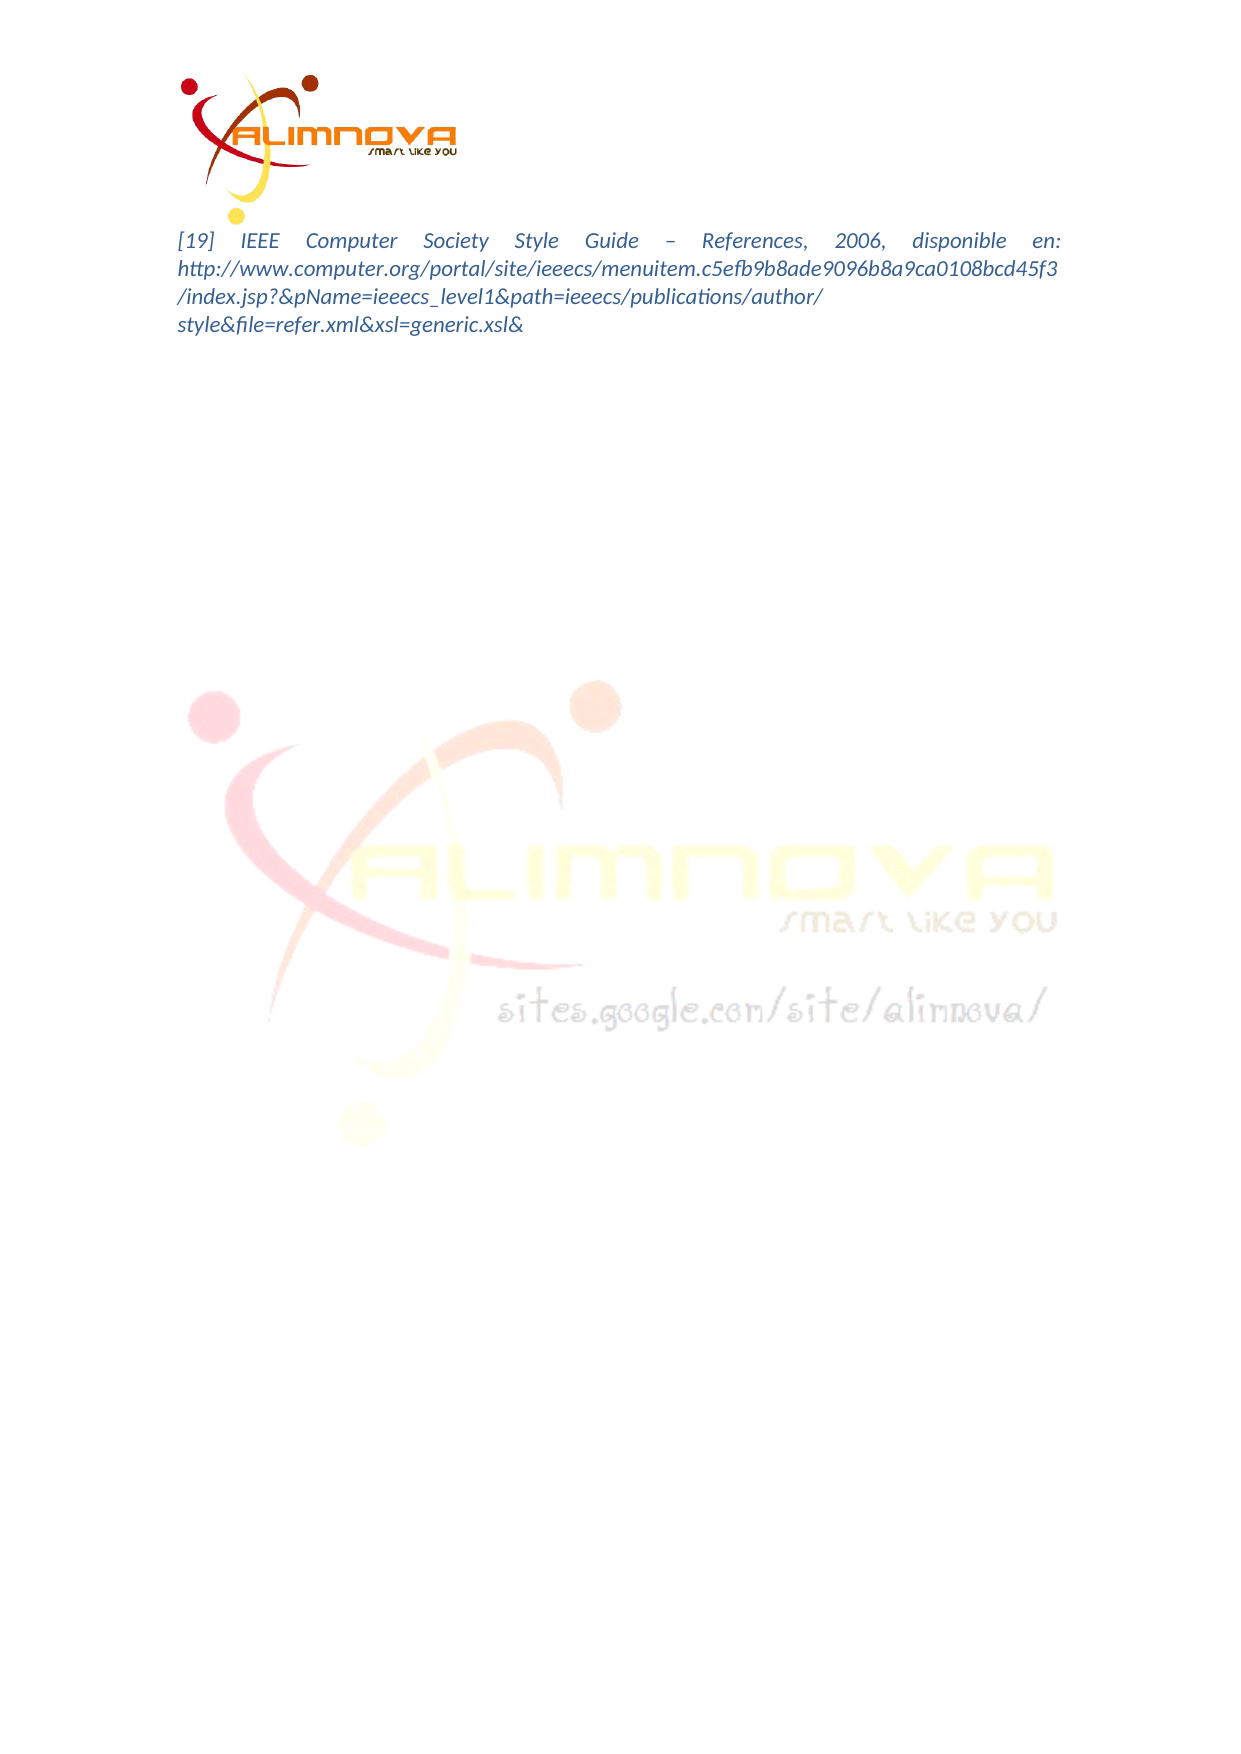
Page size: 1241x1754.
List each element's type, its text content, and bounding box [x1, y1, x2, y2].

text [19] IEEE Computer Society Style Guide – References, 2006, disponible en: http://www.computer.org/portal/site/ieeecs/menuitem.c5efb9b8ade9096b8a9ca0108bcd45f3/index.jsp?&pName=ieeecs_level1&path=ieeecs/publications/author/style&file=refer.xml&xsl=generic.xsl& [177, 226, 1063, 338]
picture [177, 73, 458, 226]
